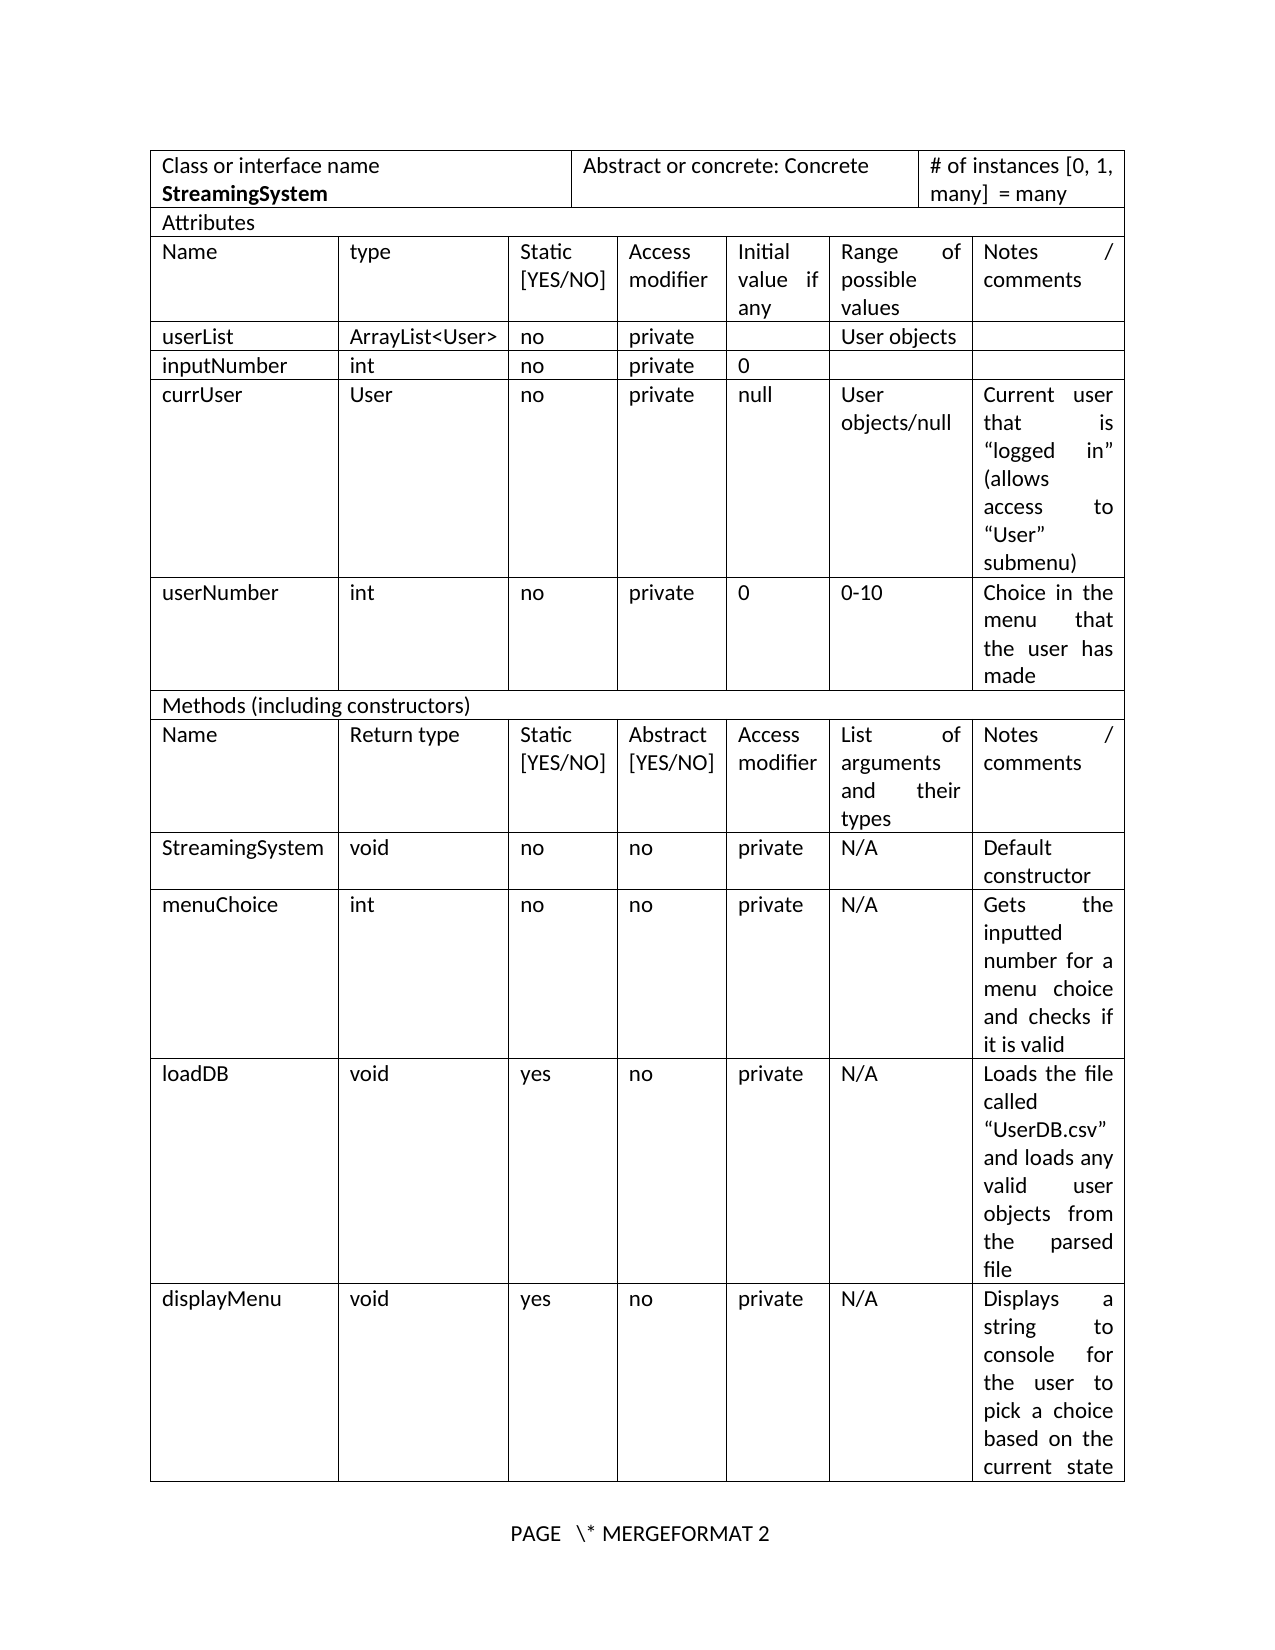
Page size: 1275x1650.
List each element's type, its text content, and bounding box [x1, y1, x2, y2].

table_cell private [727, 1284, 829, 1481]
table_cell N/A [830, 1059, 972, 1283]
table_cell displayMenu [151, 1284, 338, 1481]
table_cell int [339, 578, 508, 690]
table_cell [727, 322, 829, 350]
table_cell Name [151, 720, 338, 832]
table_cell menuChoice [151, 890, 338, 1058]
table_cell private [618, 351, 726, 379]
table_cell void [339, 833, 508, 889]
table_cell private [727, 833, 829, 889]
table_cell int [339, 890, 508, 1058]
table_cell Methods (including constructors) [151, 691, 1124, 719]
table_cell N/A [830, 890, 972, 1058]
table_cell no [618, 1059, 726, 1283]
table_cell loadDB [151, 1059, 338, 1283]
table_cell Access modifier [727, 720, 829, 832]
table_cell Static [YES/NO] [509, 237, 617, 321]
table_cell [830, 351, 972, 379]
table_cell userList [151, 322, 338, 350]
table_cell no [509, 351, 617, 379]
table_header Class or interface name StreamingSystem [151, 151, 571, 207]
table_cell private [618, 322, 726, 350]
table_cell Name [151, 237, 338, 321]
table_cell User [339, 380, 508, 577]
table_cell [973, 351, 1124, 379]
table_cell N/A [830, 833, 972, 889]
table_cell private [618, 380, 726, 577]
table_cell userNumber [151, 578, 338, 690]
table_cell Static [YES/NO] [509, 720, 617, 832]
table_cell no [509, 890, 617, 1058]
table_cell Notes / comments [973, 720, 1124, 832]
table_cell Return type [339, 720, 508, 832]
table_cell void [339, 1284, 508, 1481]
table_cell Abstract [YES/NO] [618, 720, 726, 832]
table_header # of instances [0, 1, many] = many [919, 151, 1124, 207]
table_cell no [618, 890, 726, 1058]
table_cell [973, 322, 1124, 350]
table_cell no [509, 322, 617, 350]
table_cell Attributes [151, 208, 1124, 236]
table_cell private [727, 1059, 829, 1283]
table_cell 0 [727, 351, 829, 379]
table_cell Loads the file called “UserDB.csv” and loads any valid user objects from the parsed file [973, 1059, 1124, 1283]
table_cell Current user that is “logged in” (allows access to “User” submenu) [973, 380, 1124, 577]
table_header Abstract or concrete: Concrete [572, 151, 918, 207]
table_cell null [727, 380, 829, 577]
table_cell Range of possible values [830, 237, 972, 321]
table_cell no [509, 380, 617, 577]
table_cell int [339, 351, 508, 379]
table_cell Notes / comments [973, 237, 1124, 321]
table_cell yes [509, 1284, 617, 1481]
table_cell User objects/null [830, 380, 972, 577]
table_cell inputNumber [151, 351, 338, 379]
table_cell Default constructor [973, 833, 1124, 889]
table_cell User objects [830, 322, 972, 350]
table_cell 0 [727, 578, 829, 690]
table_cell 0-10 [830, 578, 972, 690]
table_cell private [727, 890, 829, 1058]
table_cell Initial value if any [727, 237, 829, 321]
table_cell type [339, 237, 508, 321]
table_cell no [509, 833, 617, 889]
table_cell Access modifier [618, 237, 726, 321]
table_cell StreamingSystem [151, 833, 338, 889]
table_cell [973, 1284, 1124, 1481]
table_cell void [339, 1059, 508, 1283]
table_cell Gets the inputted number for a menu choice and checks if it is valid [973, 890, 1124, 1058]
table_cell no [509, 578, 617, 690]
table_cell no [618, 1284, 726, 1481]
table_cell Choice in the menu that the user has made [973, 578, 1124, 690]
table_cell yes [509, 1059, 617, 1283]
table_cell N/A [830, 1284, 972, 1481]
table_cell currUser [151, 380, 338, 577]
table_cell private [618, 578, 726, 690]
table_cell ArrayList<User> [339, 322, 508, 350]
table_cell no [618, 833, 726, 889]
table_cell List of arguments and their types [830, 720, 972, 832]
